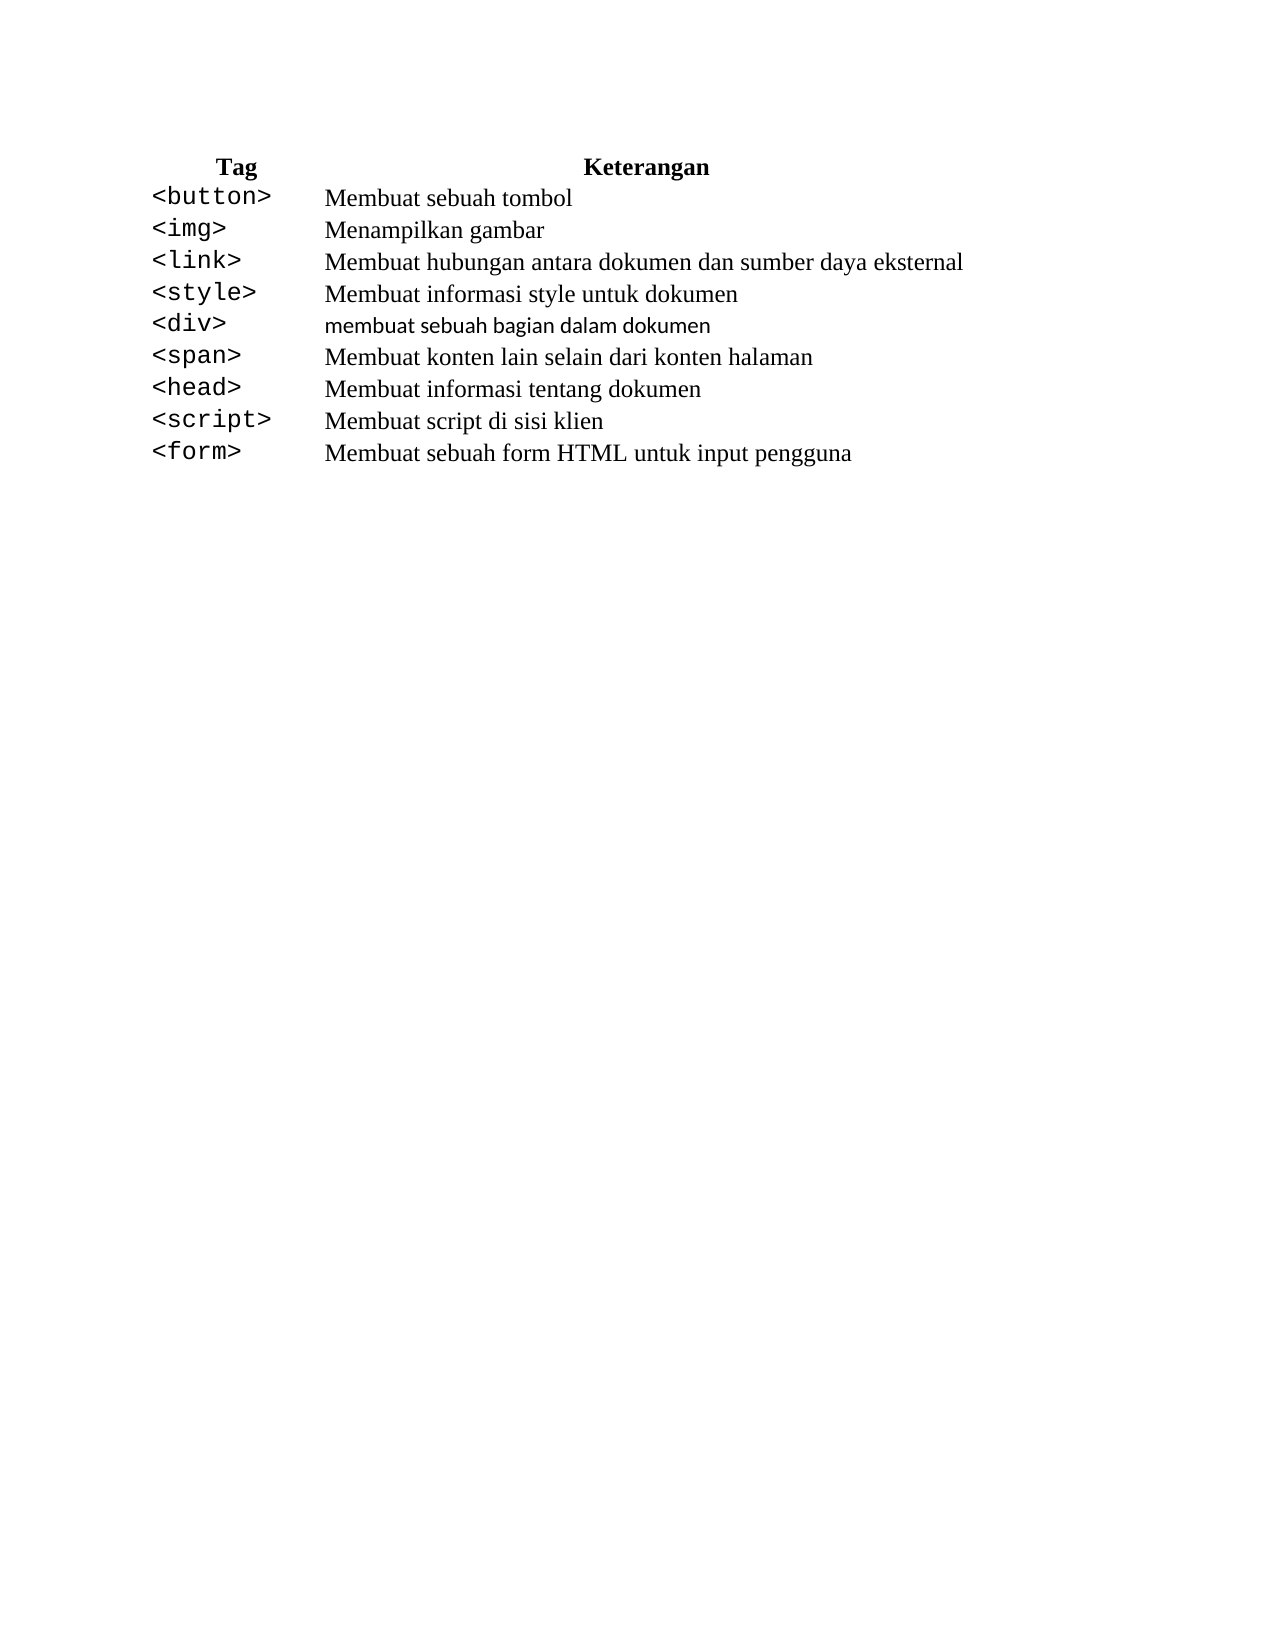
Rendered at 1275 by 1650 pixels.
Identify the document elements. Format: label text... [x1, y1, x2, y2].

table_cell Membuat informasi tentang dokumen [323, 373, 970, 404]
table_cell Membuat script di sisi klien [323, 405, 970, 436]
table_cell Menampilkan gambar [323, 214, 970, 246]
table_cell Membuat informasi style untuk dokumen [323, 278, 970, 309]
table_cell <button> [150, 182, 323, 214]
table_cell <img> [150, 214, 323, 246]
table_cell <link> [150, 246, 323, 277]
table_cell <script> [150, 405, 323, 436]
table_cell <form> [150, 436, 323, 468]
table_cell <div> [150, 309, 323, 341]
table_cell Membuat sebuah form HTML untuk input pengguna [323, 436, 970, 468]
table_header Tag [150, 150, 323, 182]
table_cell <span> [150, 341, 323, 373]
table_cell <head> [150, 373, 323, 404]
table_header Keterangan [323, 150, 970, 182]
table_cell Membuat konten lain selain dari konten halaman [323, 341, 970, 373]
table_cell membuat sebuah bagian dalam dokumen [323, 309, 970, 341]
table_cell Membuat hubungan antara dokumen dan sumber daya eksternal [323, 246, 970, 277]
table_cell Membuat sebuah tombol [323, 182, 970, 214]
table_cell <style> [150, 278, 323, 309]
